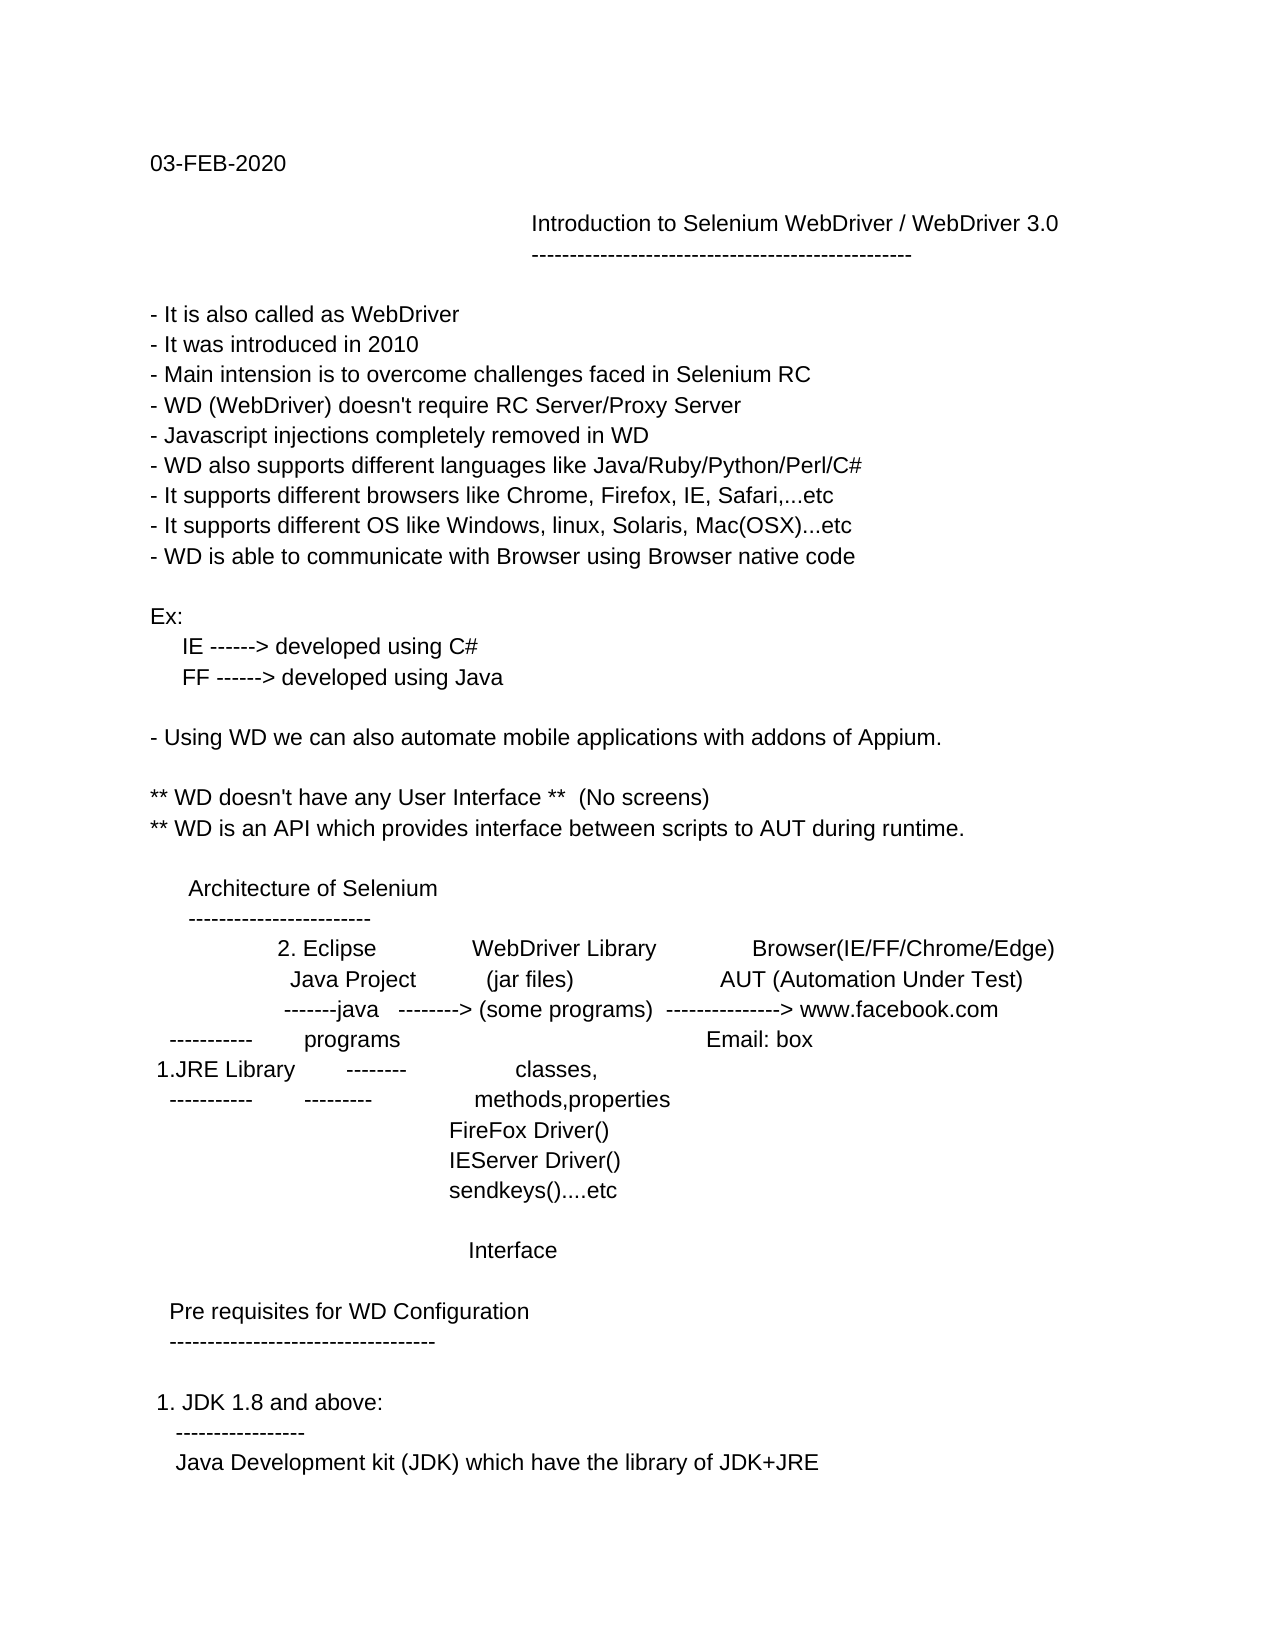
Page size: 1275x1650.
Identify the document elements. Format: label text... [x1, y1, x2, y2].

text FF ------> developed using Java [150, 663, 1125, 690]
text - WD (WebDriver) doesn't require RC Server/Proxy Server [150, 392, 1125, 418]
text 03-FEB-2020 [150, 150, 1125, 176]
text - It supports different OS like Windows, linux, Solaris, Mac(OSX)...etc [150, 512, 1125, 539]
text Ex: [150, 603, 1125, 629]
text 1. JDK 1.8 and above: [150, 1388, 1125, 1415]
text Pre requisites for WD Configuration [150, 1298, 1125, 1324]
text - It was introduced in 2010 [150, 331, 1125, 358]
text ----------------------------------- [150, 1328, 1125, 1354]
text ** WD is an API which provides interface between scripts to AUT during runtime. [150, 814, 1125, 841]
text ------------------------ [150, 905, 1125, 932]
text - WD is able to communicate with Browser using Browser native code [150, 543, 1125, 569]
text ----------- programs Email: box [150, 1026, 1125, 1052]
text - Using WD we can also automate mobile applications with addons of Appium. [150, 724, 1125, 750]
text Architecture of Selenium [150, 875, 1125, 901]
text ** WD doesn't have any User Interface ** (No screens) [150, 784, 1125, 811]
text - Javascript injections completely removed in WD [150, 422, 1125, 448]
text 1.JRE Library -------- classes, [150, 1056, 1125, 1083]
text FireFox Driver() [150, 1117, 1125, 1143]
text ----------- --------- methods,properties [150, 1086, 1125, 1113]
text - WD also supports different languages like Java/Ruby/Python/Perl/C# [150, 452, 1125, 478]
text Java Development kit (JDK) which have the library of JDK+JRE [150, 1449, 1125, 1475]
text -------------------------------------------------- [150, 241, 1125, 267]
text - Main intension is to overcome challenges faced in Selenium RC [150, 361, 1125, 388]
text -------java --------> (some programs) ---------------> www.facebook.com [150, 996, 1125, 1022]
text ----------------- [150, 1419, 1125, 1445]
text Interface [150, 1237, 1125, 1264]
text - It supports different browsers like Chrome, Firefox, IE, Safari,...etc [150, 482, 1125, 509]
text IE ------> developed using C# [150, 633, 1125, 660]
text sendkeys()....etc [150, 1177, 1125, 1203]
text 2. Eclipse WebDriver Library Browser(IE/FF/Chrome/Edge) [150, 935, 1125, 962]
text IEServer Driver() [150, 1147, 1125, 1173]
text Java Project (jar files) AUT (Automation Under Test) [150, 966, 1125, 992]
text - It is also called as WebDriver [150, 301, 1125, 327]
text Introduction to Selenium WebDriver / WebDriver 3.0 [150, 210, 1125, 237]
